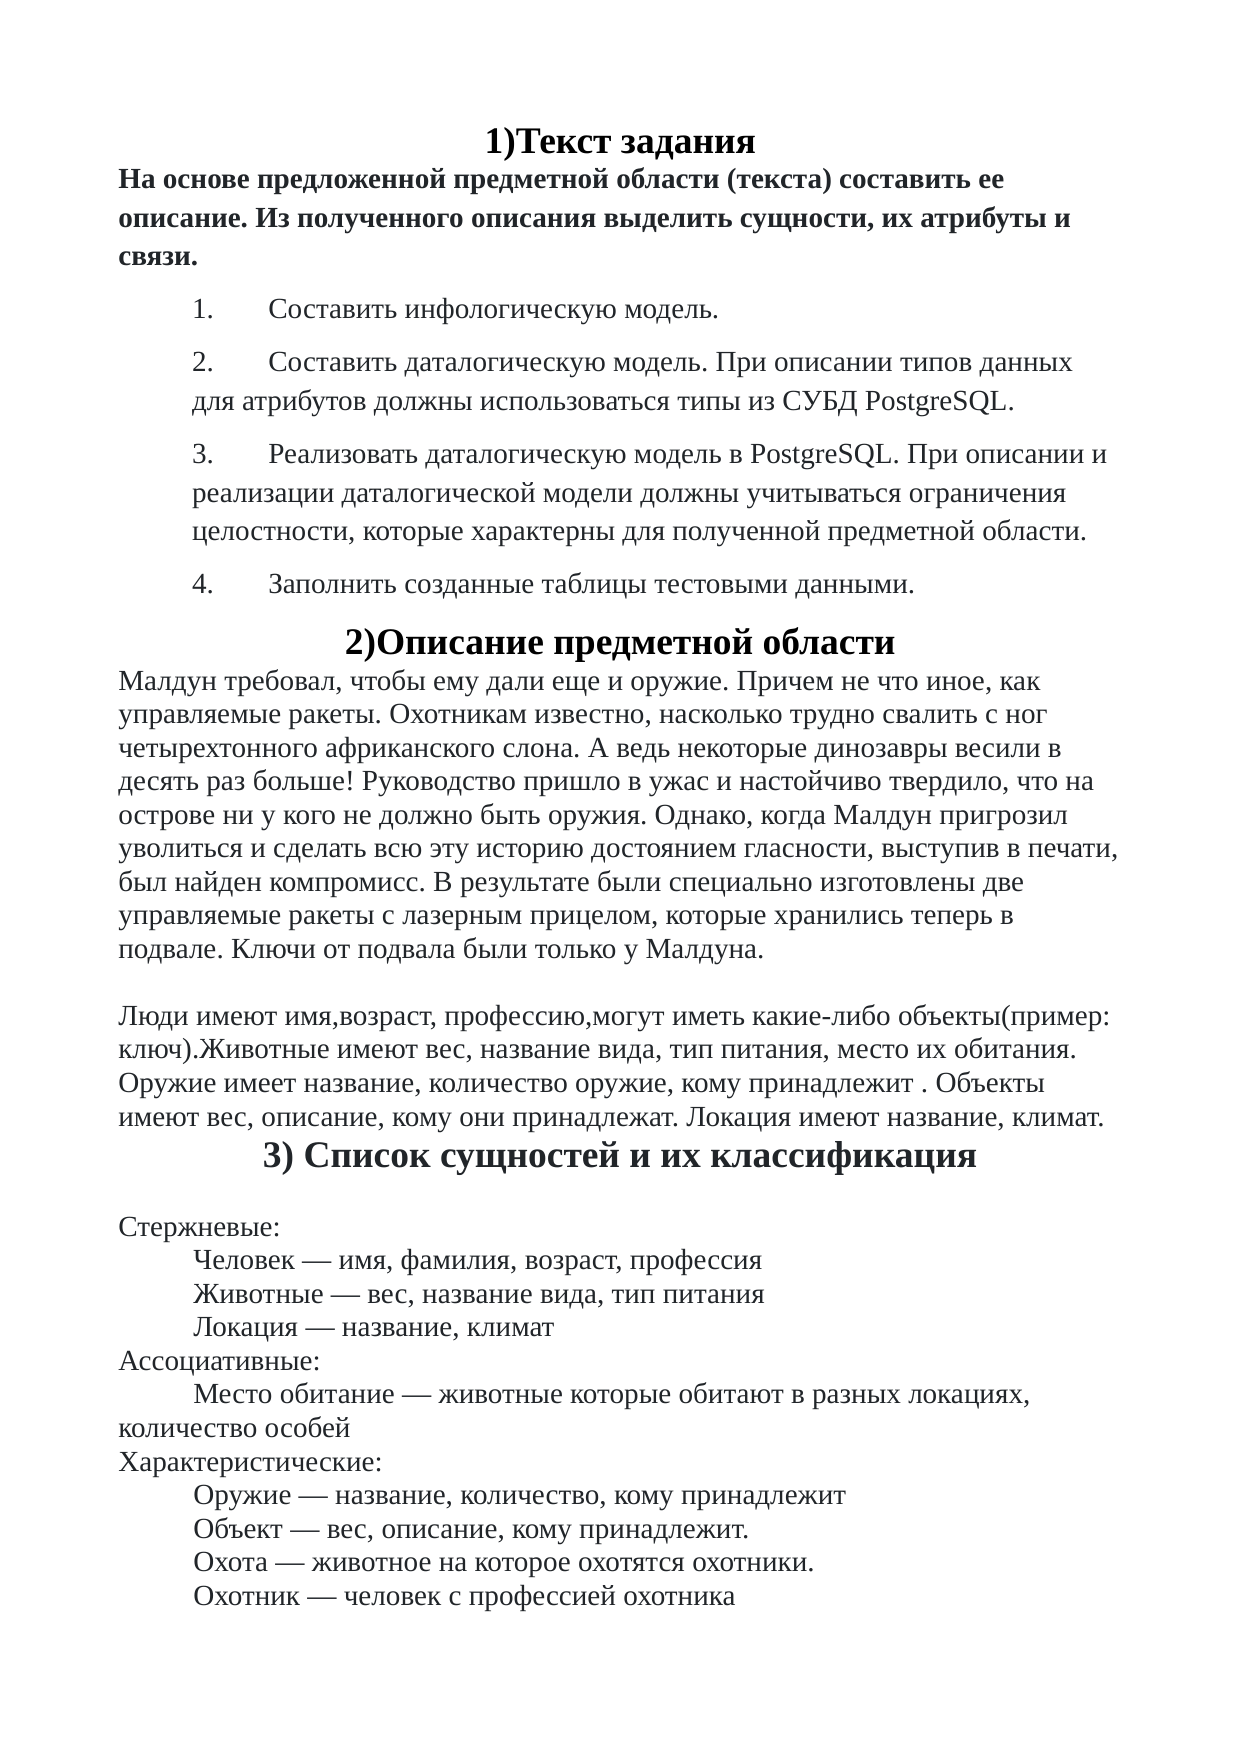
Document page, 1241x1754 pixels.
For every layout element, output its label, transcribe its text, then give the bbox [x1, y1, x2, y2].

text 1)Текст задания [118, 118, 1122, 161]
text Охотник — человек с профессией охотника [118, 1578, 1122, 1611]
text Ассоциативные: [118, 1343, 1122, 1377]
text Оружие — название, количество, кому принадлежит [118, 1477, 1122, 1511]
list Составить инфологическую модель. [192, 291, 1122, 325]
list Заполнить созданные таблицы тестовыми данными. [192, 566, 1122, 600]
text Объект — вес, описание, кому принадлежит. [118, 1511, 1122, 1544]
text На основе предложенной предметной области (текста) составить ее описание. Из полученного описания выделить сущности, их атрибуты и связи. [118, 161, 1122, 272]
text 3) Список сущностей и их классификация [118, 1132, 1122, 1175]
text Малдун требовал, чтобы ему дали еще и оружие. Причем не что иное, как управляемые ракеты. Охотникам известно, насколько трудно свалить с ног четырехтонного африканского слона. А ведь некоторые динозавры весили в десять раз больше! Руководство пришло в ужас и настойчиво твердило, что на острове ни у кого не должно быть оружия. Однако, когда Малдун пригрозил уволиться и сделать всю эту историю достоянием гласности, выступив в печати, был найден компромисс. В результате были специально изготовлены две управляемые ракеты с лазерным прицелом, которые хранились теперь в подвале. Ключи от подвала были только у Малдуна. [118, 663, 1122, 964]
text Животные — вес, название вида, тип питания [118, 1276, 1122, 1309]
text Охота — животное на которое охотятся охотники. [118, 1544, 1122, 1578]
text Локация — название, климат [118, 1309, 1122, 1343]
text 2)Описание предметной области [118, 619, 1122, 663]
text Место обитание — животные которые обитают в разных локациях, количество особей [118, 1377, 1122, 1444]
text Стержневые: [118, 1209, 1122, 1242]
list Реализовать даталогическую модель в PostgreSQL. При описании и реализации даталогической модели должны учитываться ограничения целостности, которые характерны для полученной предметной области. [192, 436, 1122, 547]
list Составить даталогическую модель. При описании типов данных для атрибутов должны использоваться типы из СУБД PostgreSQL. [192, 344, 1122, 417]
text Люди имеют имя,возраст, профессию,могут иметь какие-либо объекты(пример: ключ).Животные имеют вес, название вида, тип питания, место их обитания. Оружие имеет название, количество оружие, кому принадлежит . Объекты имеют вес, описание, кому они принадлежат. Локация имеют название, климат. [118, 998, 1122, 1132]
text Человек — имя, фамилия, возраст, профессия [118, 1242, 1122, 1276]
text Характеристические: [118, 1444, 1122, 1477]
